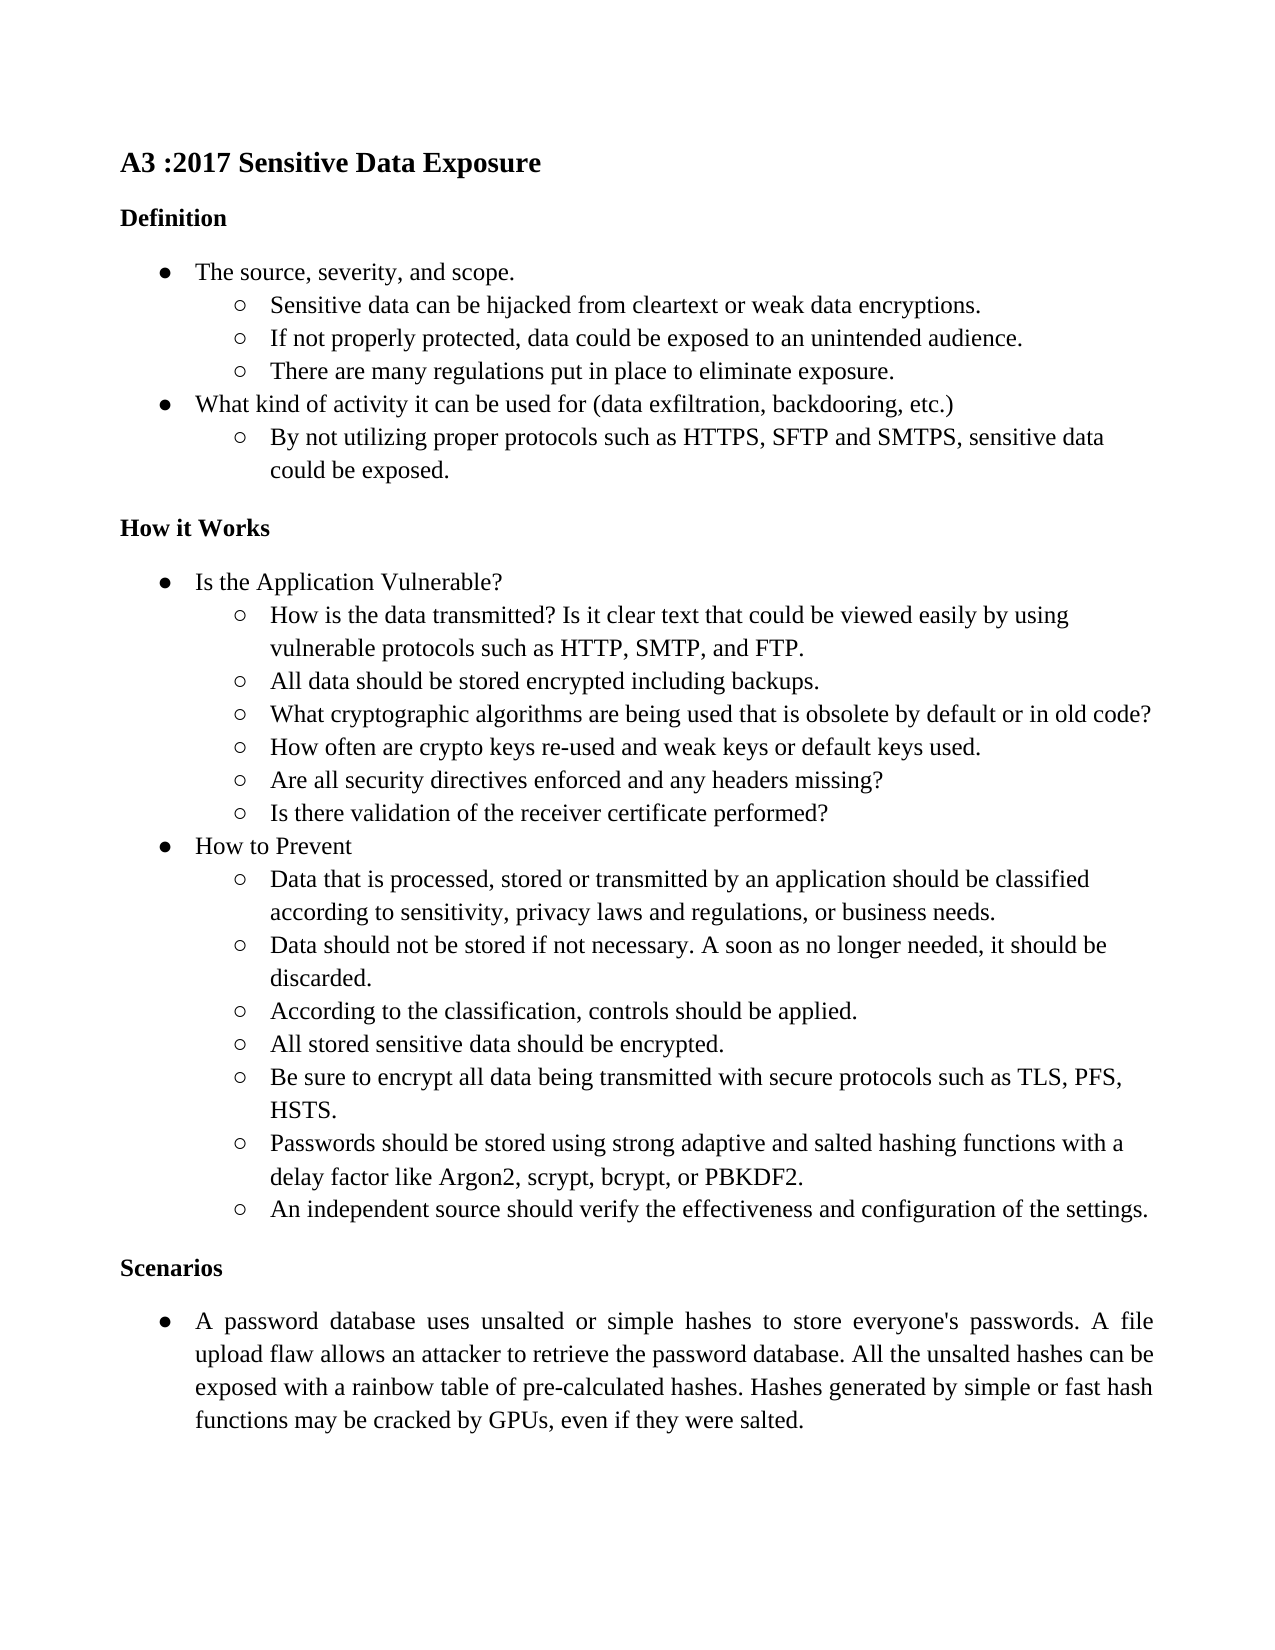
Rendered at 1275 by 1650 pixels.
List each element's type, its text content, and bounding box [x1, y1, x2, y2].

list Data should not be stored if not necessary. A soon as no longer needed, it should be discarded. [232, 930, 1155, 992]
subtitle A3 :2017 Sensitive Data Exposure [120, 145, 1155, 178]
list Are all security directives enforced and any headers missing? [232, 765, 1155, 794]
list Is the Application Vulnerable? [157, 567, 1155, 596]
subtitle Definition [120, 203, 1155, 232]
list Is there validation of the receiver certificate performed? [232, 798, 1155, 827]
list If not properly protected, data could be exposed to an unintended audience. [232, 323, 1155, 352]
list How is the data transmitted? Is it clear text that could be viewed easily by using vulnerable protocols such as HTTP, SMTP, and FTP. [232, 600, 1155, 662]
list How often are crypto keys re-used and weak keys or default keys used. [232, 732, 1155, 761]
subtitle How it Works [120, 513, 1155, 542]
list All data should be stored encrypted including backups. [232, 666, 1155, 695]
list Sensitive data can be hijacked from cleartext or weak data encryptions. [232, 290, 1155, 319]
list According to the classification, controls should be applied. [232, 996, 1155, 1025]
list What kind of activity it can be used for (data exfiltration, backdooring, etc.) [157, 389, 1155, 418]
list All stored sensitive data should be encrypted. [232, 1029, 1155, 1058]
list Data that is processed, stored or transmitted by an application should be classified according to sensitivity, privacy laws and regulations, or business needs. [232, 864, 1155, 926]
list The source, severity, and scope. [157, 257, 1155, 286]
list A password database uses unsalted or simple hashes to store everyone's passwords. A file upload flaw allows an attacker to retrieve the password database. All the unsalted hashes can be exposed with a rainbow table of pre-calculated hashes. Hashes generated by simple or fast hash functions may be cracked by GPUs, even if they were salted. [157, 1306, 1155, 1434]
list Passwords should be stored using strong adaptive and salted hashing functions with a delay factor like Argon2, scrypt, bcrypt, or PBKDF2. [232, 1128, 1155, 1190]
list How to Prevent [157, 831, 1155, 860]
list What cryptographic algorithms are being used that is obsolete by default or in old code? [232, 699, 1155, 728]
list By not utilizing proper protocols such as HTTPS, SFTP and SMTPS, sensitive data could be exposed. [232, 422, 1155, 484]
subtitle Scenarios [120, 1253, 1155, 1281]
list An independent source should verify the effectiveness and configuration of the settings. [232, 1194, 1155, 1223]
list Be sure to encrypt all data being transmitted with secure protocols such as TLS, PFS, HSTS. [232, 1062, 1155, 1124]
list There are many regulations put in place to eliminate exposure. [232, 356, 1155, 385]
